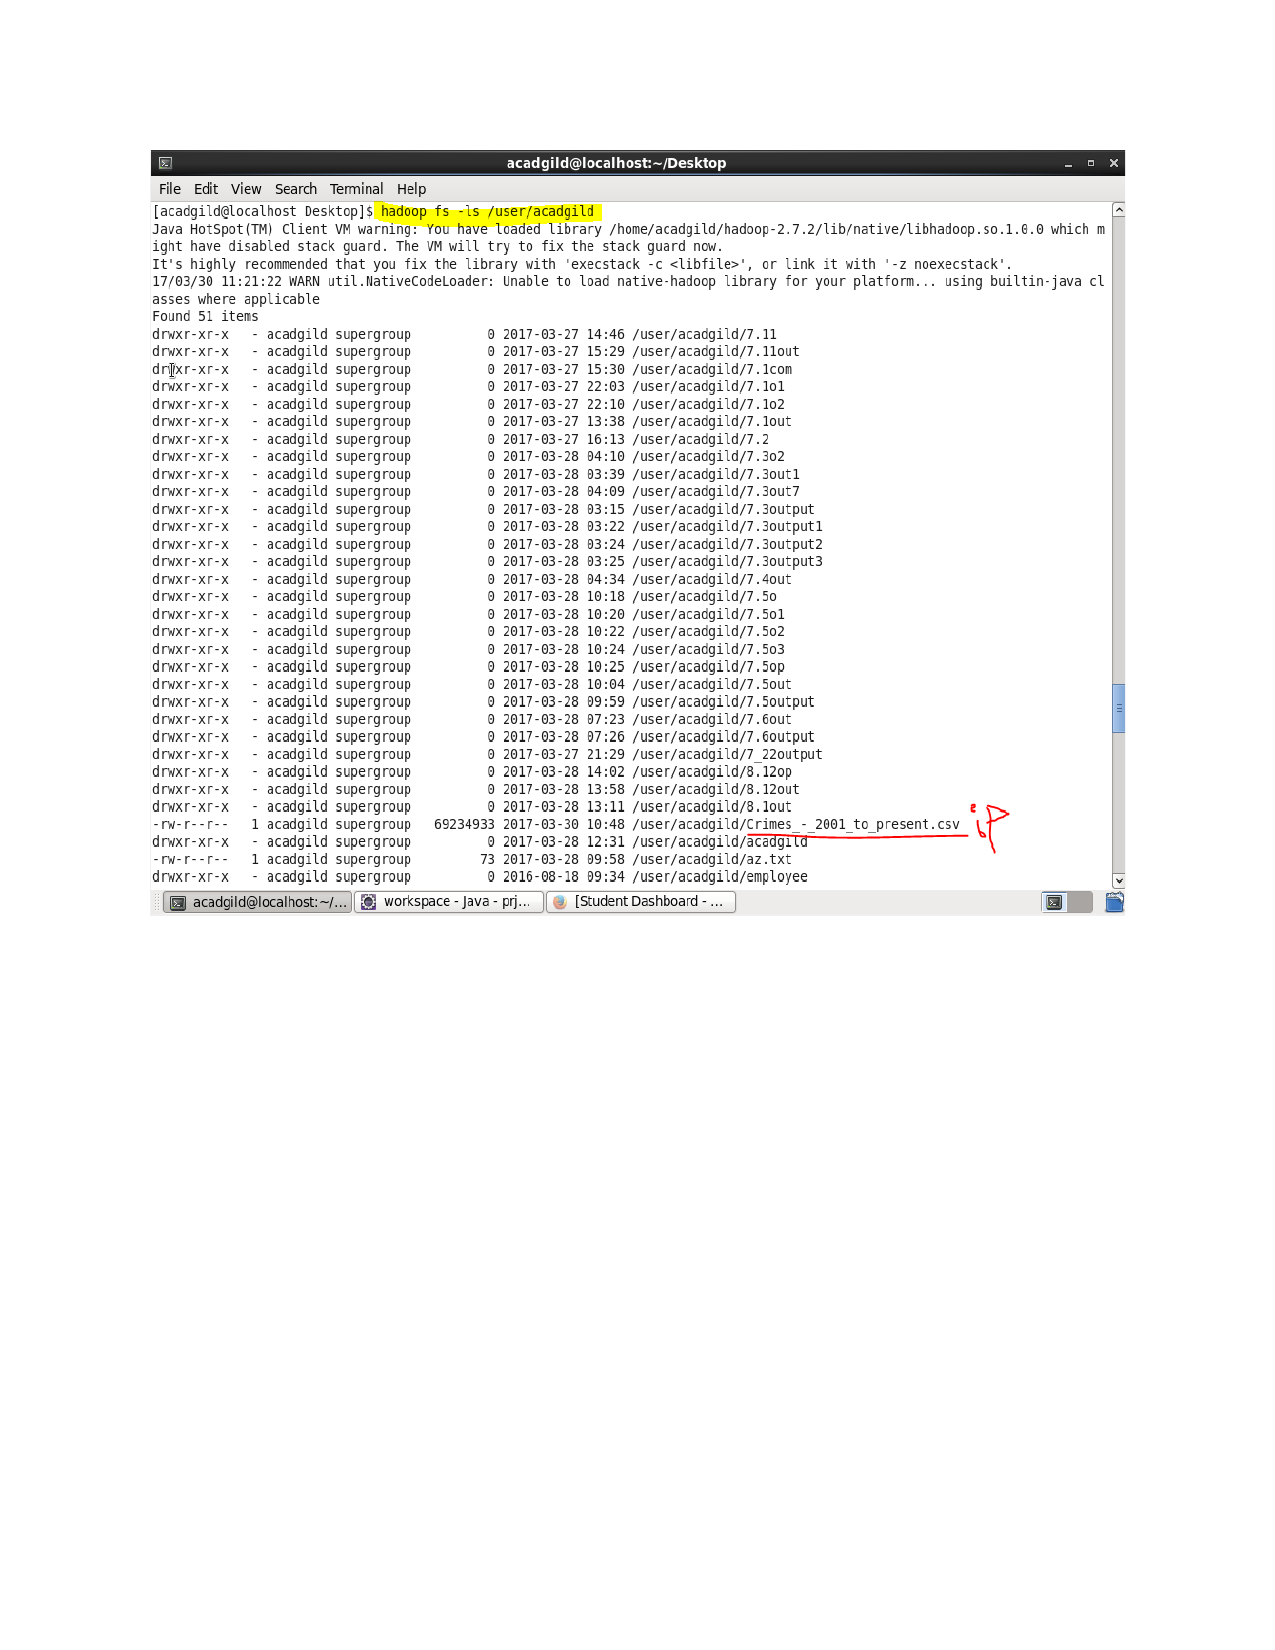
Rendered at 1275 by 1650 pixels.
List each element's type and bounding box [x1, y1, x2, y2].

picture [150, 150, 1125, 916]
